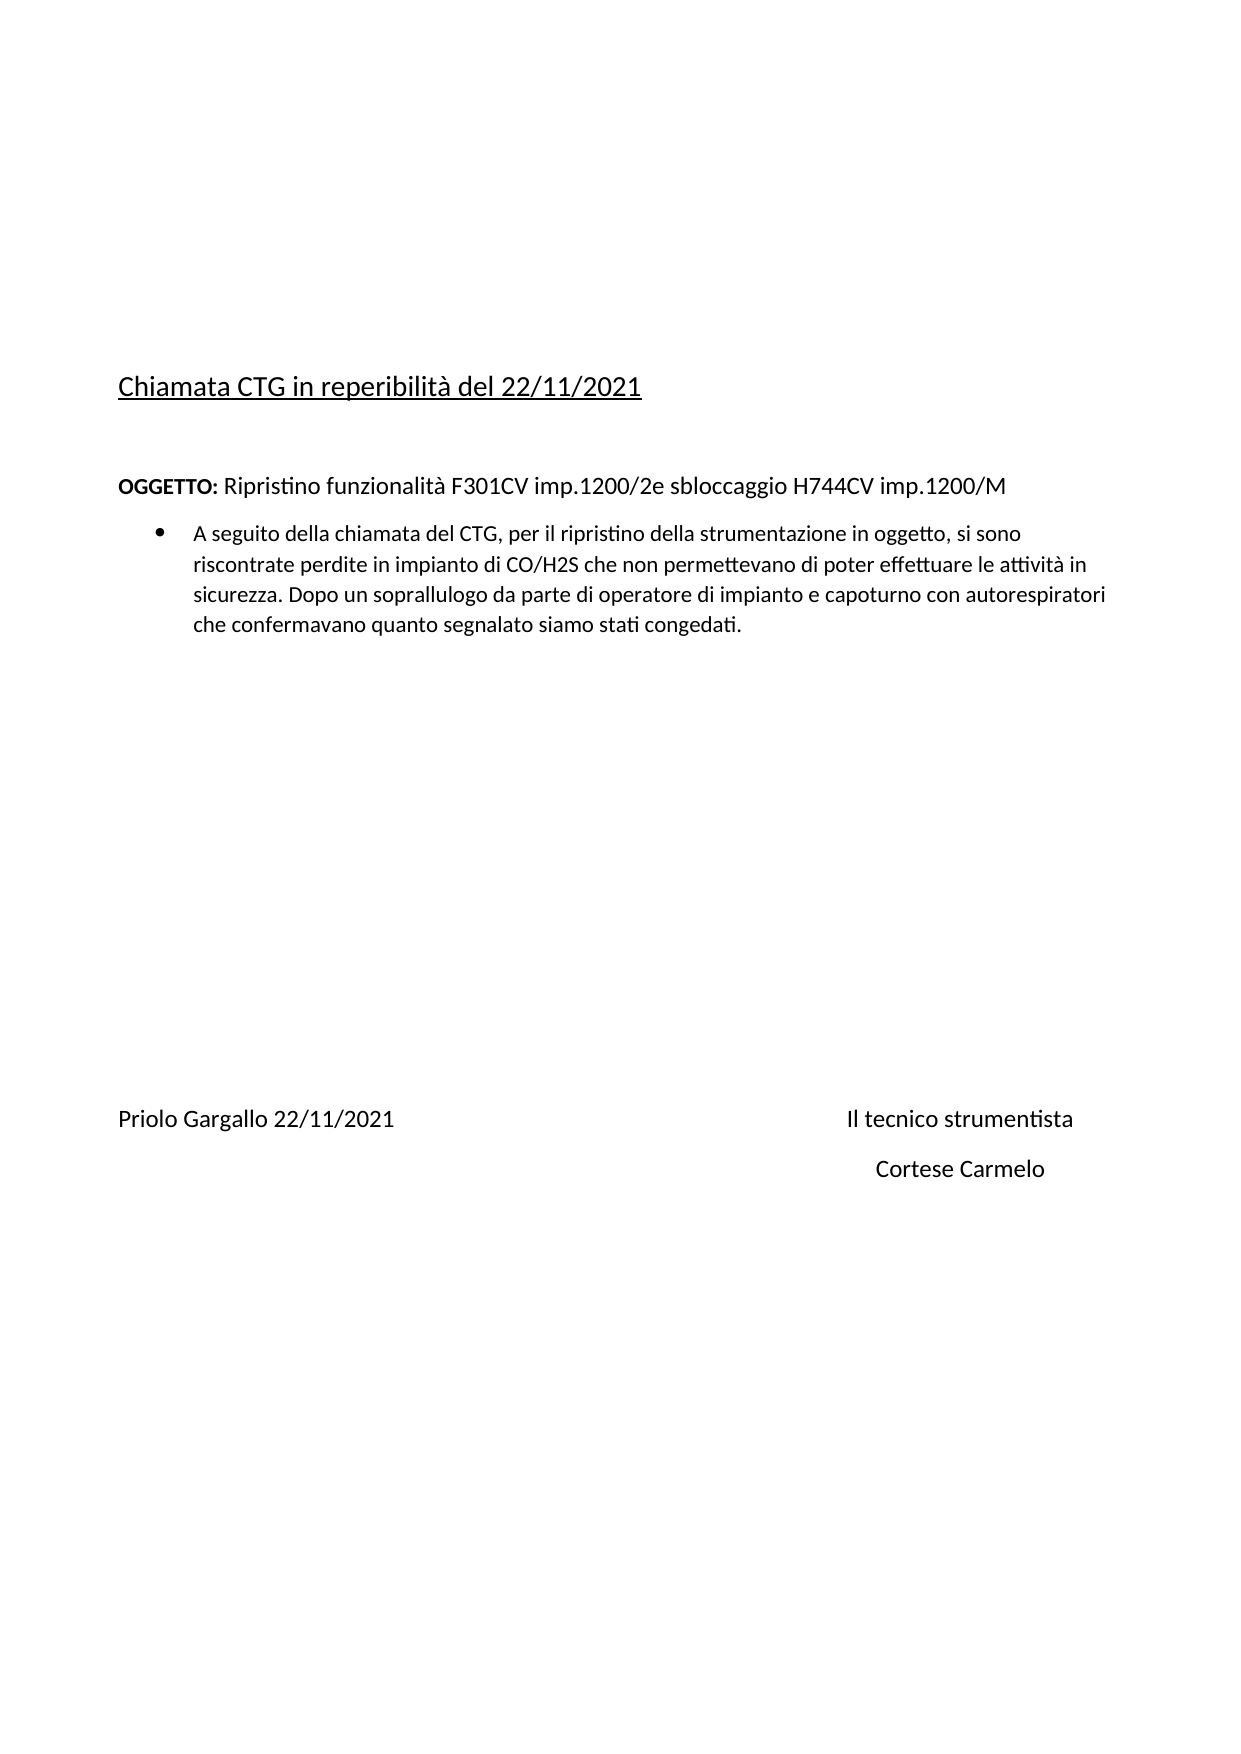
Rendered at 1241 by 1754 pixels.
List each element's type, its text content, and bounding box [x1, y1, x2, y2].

text OGGETTO: Ripristino funzionalità F301CV imp.1200/2e sbloccaggio H744CV imp.1200/M [118, 470, 1122, 501]
text Priolo Gargallo 22/11/2021 Il tecnico strumentista [118, 1103, 1122, 1134]
text Chiamata CTG in reperibilità del 22/11/2021 [118, 368, 1122, 404]
list A seguito della chiamata del CTG, per il ripristino della strumentazione in oggetto, si sono riscontrate perdite in impianto di CO/H2S che non permettevano di poter effettuare le attività in sicurezza. Dopo un soprallulogo da parte di operatore di impianto e capoturno con autorespiratori che confermavano quanto segnalato siamo stati congedati. [156, 519, 1122, 638]
text Cortese Carmelo [118, 1153, 1122, 1183]
